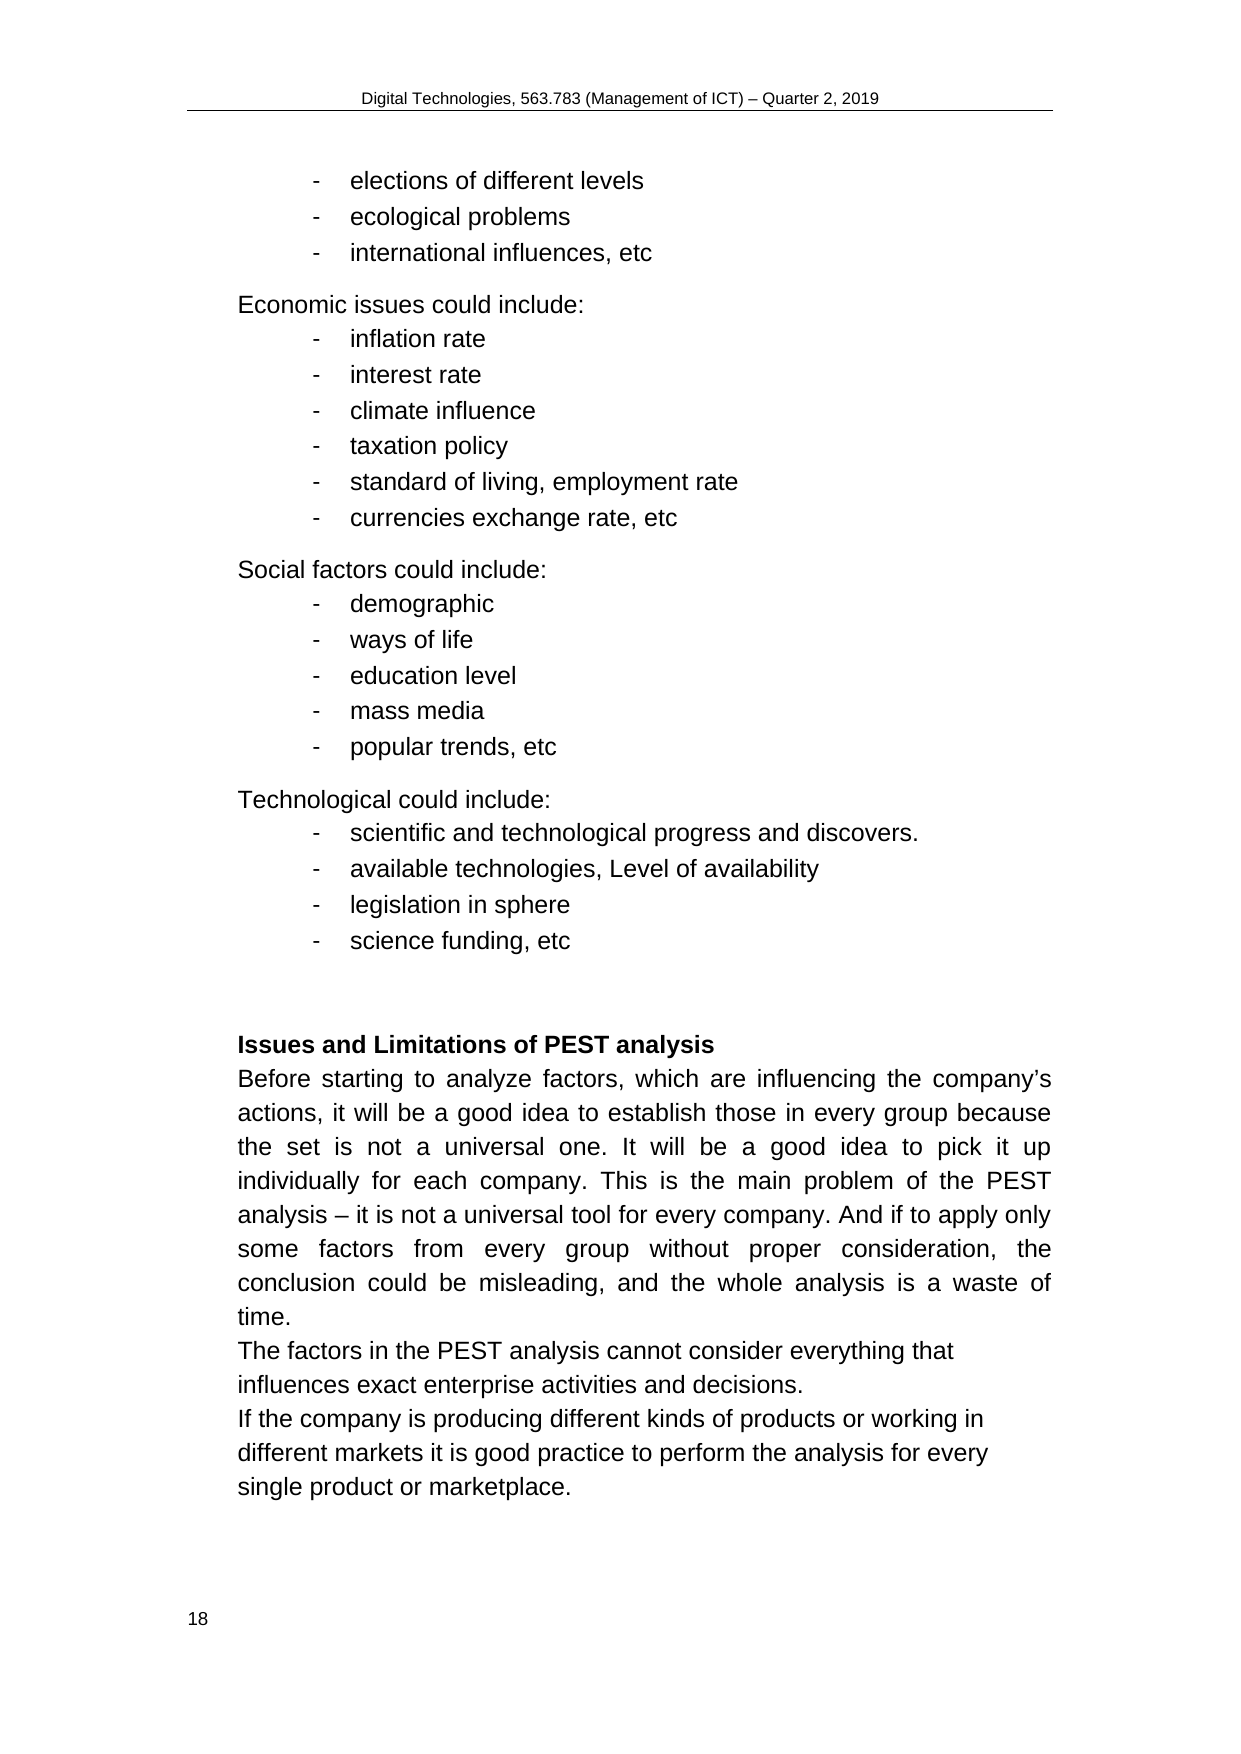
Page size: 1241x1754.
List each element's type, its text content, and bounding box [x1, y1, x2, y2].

list available technologies, Level of availability [312, 852, 1053, 886]
text Economic issues could include: [237, 288, 1053, 322]
list education level [312, 658, 1053, 692]
list ecological problems [312, 199, 1053, 233]
list inflation rate [312, 322, 1053, 356]
text Social factors could include: [237, 553, 1053, 587]
list mass media [312, 694, 1053, 728]
list international influences, etc [312, 235, 1053, 269]
text Technological could include: [237, 782, 1053, 816]
list demographic [312, 587, 1053, 621]
list scientific and technological progress and discovers. [312, 816, 1053, 850]
list taxation policy [312, 429, 1053, 463]
list currencies exchange rate, etc [312, 500, 1053, 534]
list popular trends, etc [312, 729, 1053, 763]
list climate influence [312, 393, 1053, 427]
list elections of different levels [312, 164, 1053, 198]
text Issues and Limitations of PEST analysis [237, 1028, 1053, 1062]
list standard of living, employment rate [312, 464, 1053, 498]
text Before starting to analyze factors, which are influencing the company’s actions, it will be a good idea to establish those in every group because the set is not a universal one. It will be a good idea to pick it up individually for each company. This is the main problem of the PEST analysis – it is not a universal tool for every company. And if to apply only some factors from every group without proper consideration, the conclusion could be misleading, and the whole analysis is a waste of time. [237, 1062, 1053, 1333]
list interest rate [312, 357, 1053, 391]
list ways of life [312, 622, 1053, 656]
list legislation in sphere [312, 887, 1053, 921]
text The factors in the PEST analysis cannot consider everything that influences exact enterprise activities and decisions. [237, 1333, 1053, 1401]
text If the company is producing different kinds of products or working in different markets it is good practice to perform the analysis for every single product or marketplace. [237, 1401, 1053, 1503]
list science funding, etc [312, 923, 1053, 957]
